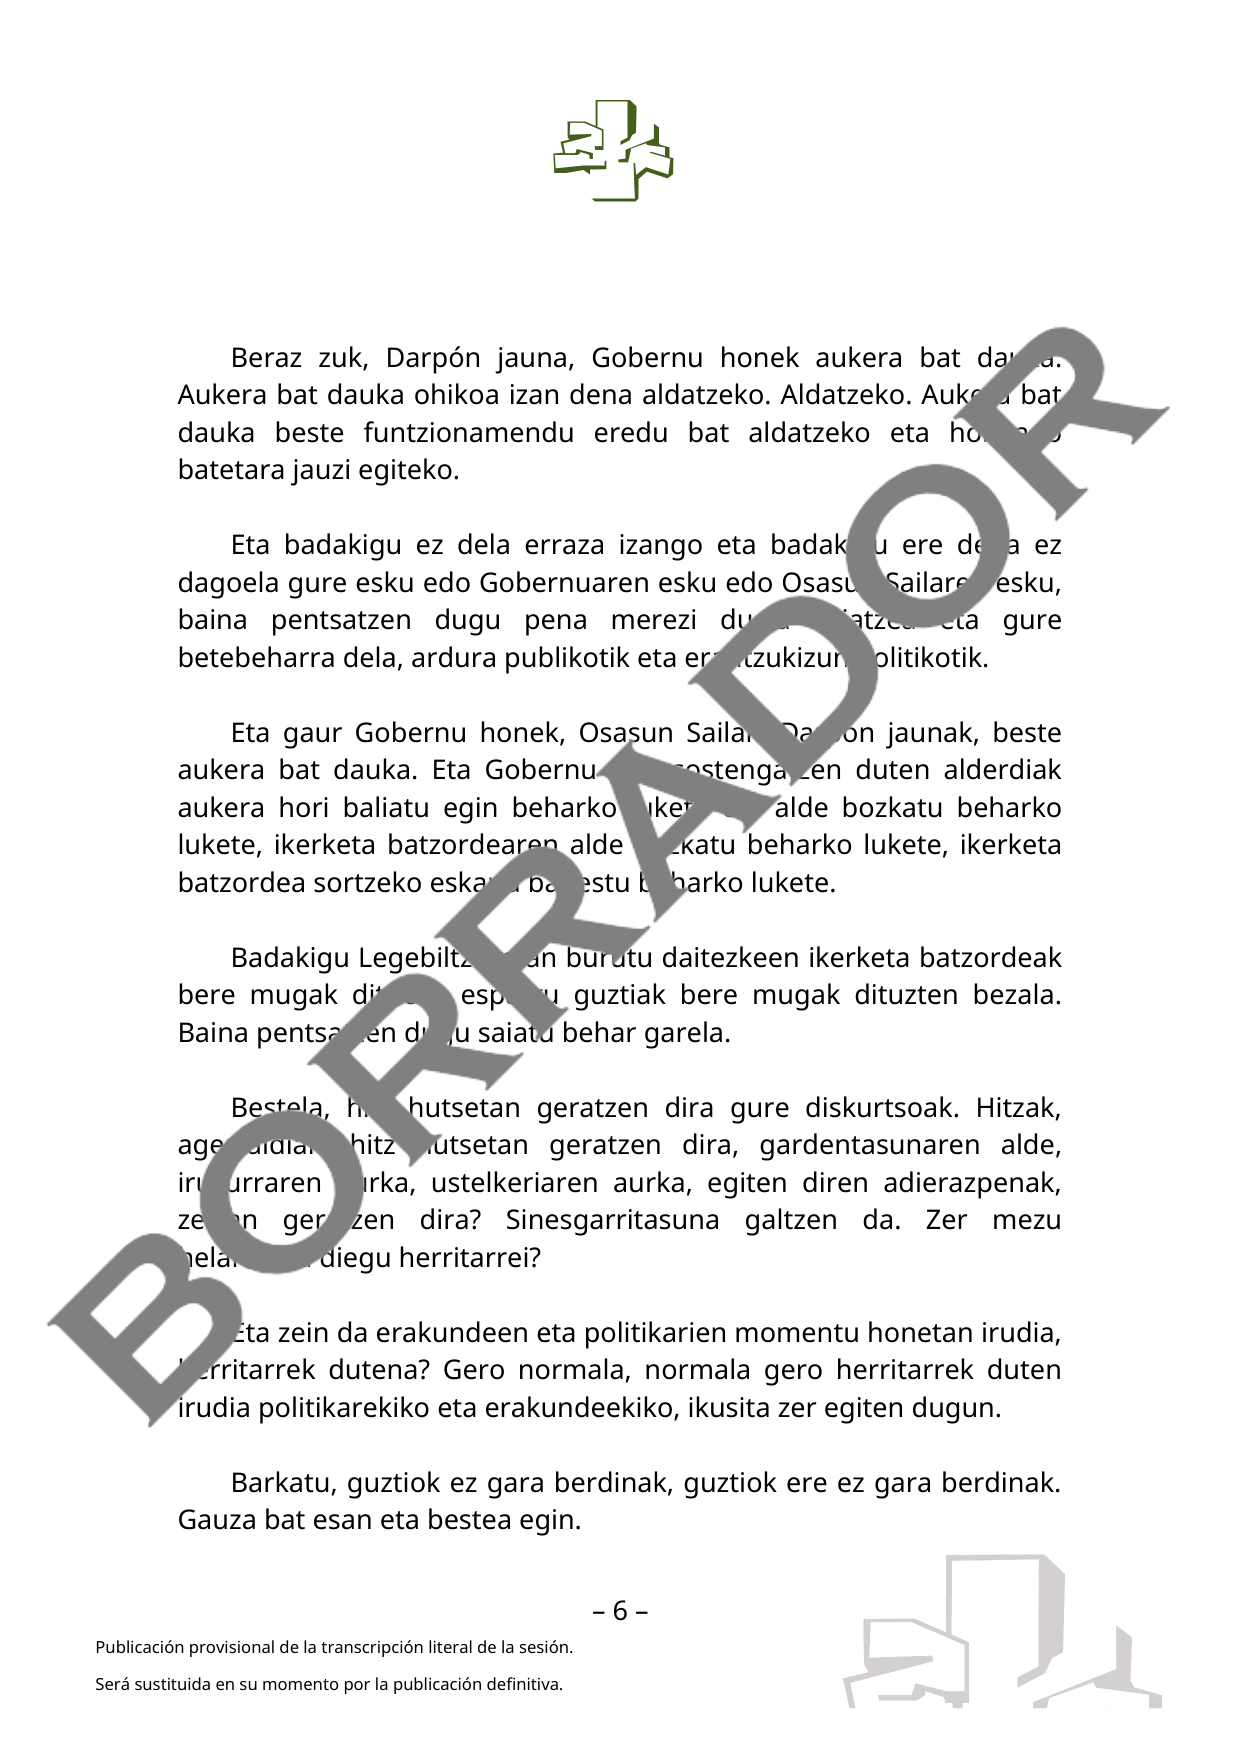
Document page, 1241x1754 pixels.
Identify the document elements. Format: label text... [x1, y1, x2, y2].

text Beraz zuk, Darpón jauna, Gobernu honek aukera bat dauka. Aukera bat dauka ohikoa izan dena aldatzeko. Aldatzeko. Aukera bat dauka beste funtzionamendu eredu bat aldatzeko eta hobeago batetara jauzi egiteko. [177, 337, 1031, 487]
text Eta badakigu ez dela erraza izango eta badakigu ere dena ez dagoela gure esku edo Gobernuaren esku edo Osasun Sailaren esku, baina pentsatzen dugu pena merezi duela saiatzea eta gure betebeharra dela, ardura publikotik eta erantzukizun politikotik. [177, 525, 1063, 675]
picture [797, 1491, 1169, 1710]
text Bestela, hitz hutsetan geratzen dira gure diskurtsoak. Hitzak, agerraldiak, hitz hutsetan geratzen dira, gardentasunaren alde, iruzurraren aurka, ustelkeriaren aurka, egiten diren adierazpenak, zertan geratzen dira? Sinesgarritasuna galtzen da. Zer mezu helarazten diegu herritarrei? [177, 1087, 1063, 1275]
picture [524, 77, 702, 225]
text Eta gaur Gobernu honek, Osasun Sailak, Darpón jaunak, beste aukera bat dauka. Eta Gobernu hau sostengatzen duten alderdiak aukera hori baliatu egin beharko lukete eta alde bozkatu beharko lukete, ikerketa batzordearen alde bozkatu beharko lukete, ikerketa batzordea sortzeko eskaria babestu beharko lukete. [177, 712, 1063, 900]
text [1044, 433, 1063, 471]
text Barkatu, guztiok ez gara berdinak, guztiok ere ez gara berdinak. Gauza bat esan eta bestea egin. [177, 1462, 1063, 1537]
text Eta zein da erakundeen eta politikarien momentu honetan irudia, herritarrek dutena? Gero normala, normala gero herritarrek duten irudia politikarekiko eta erakundeekiko, ikusita zer egiten dugun. [177, 1312, 1063, 1425]
text Badakigu Legebiltzarrean burutu daitezkeen ikerketa batzordeak bere mugak dituela, esparru guztiak bere mugak dituzten bezala. Baina pentsatzen dugu saiatu behar garela. [177, 937, 1063, 1050]
